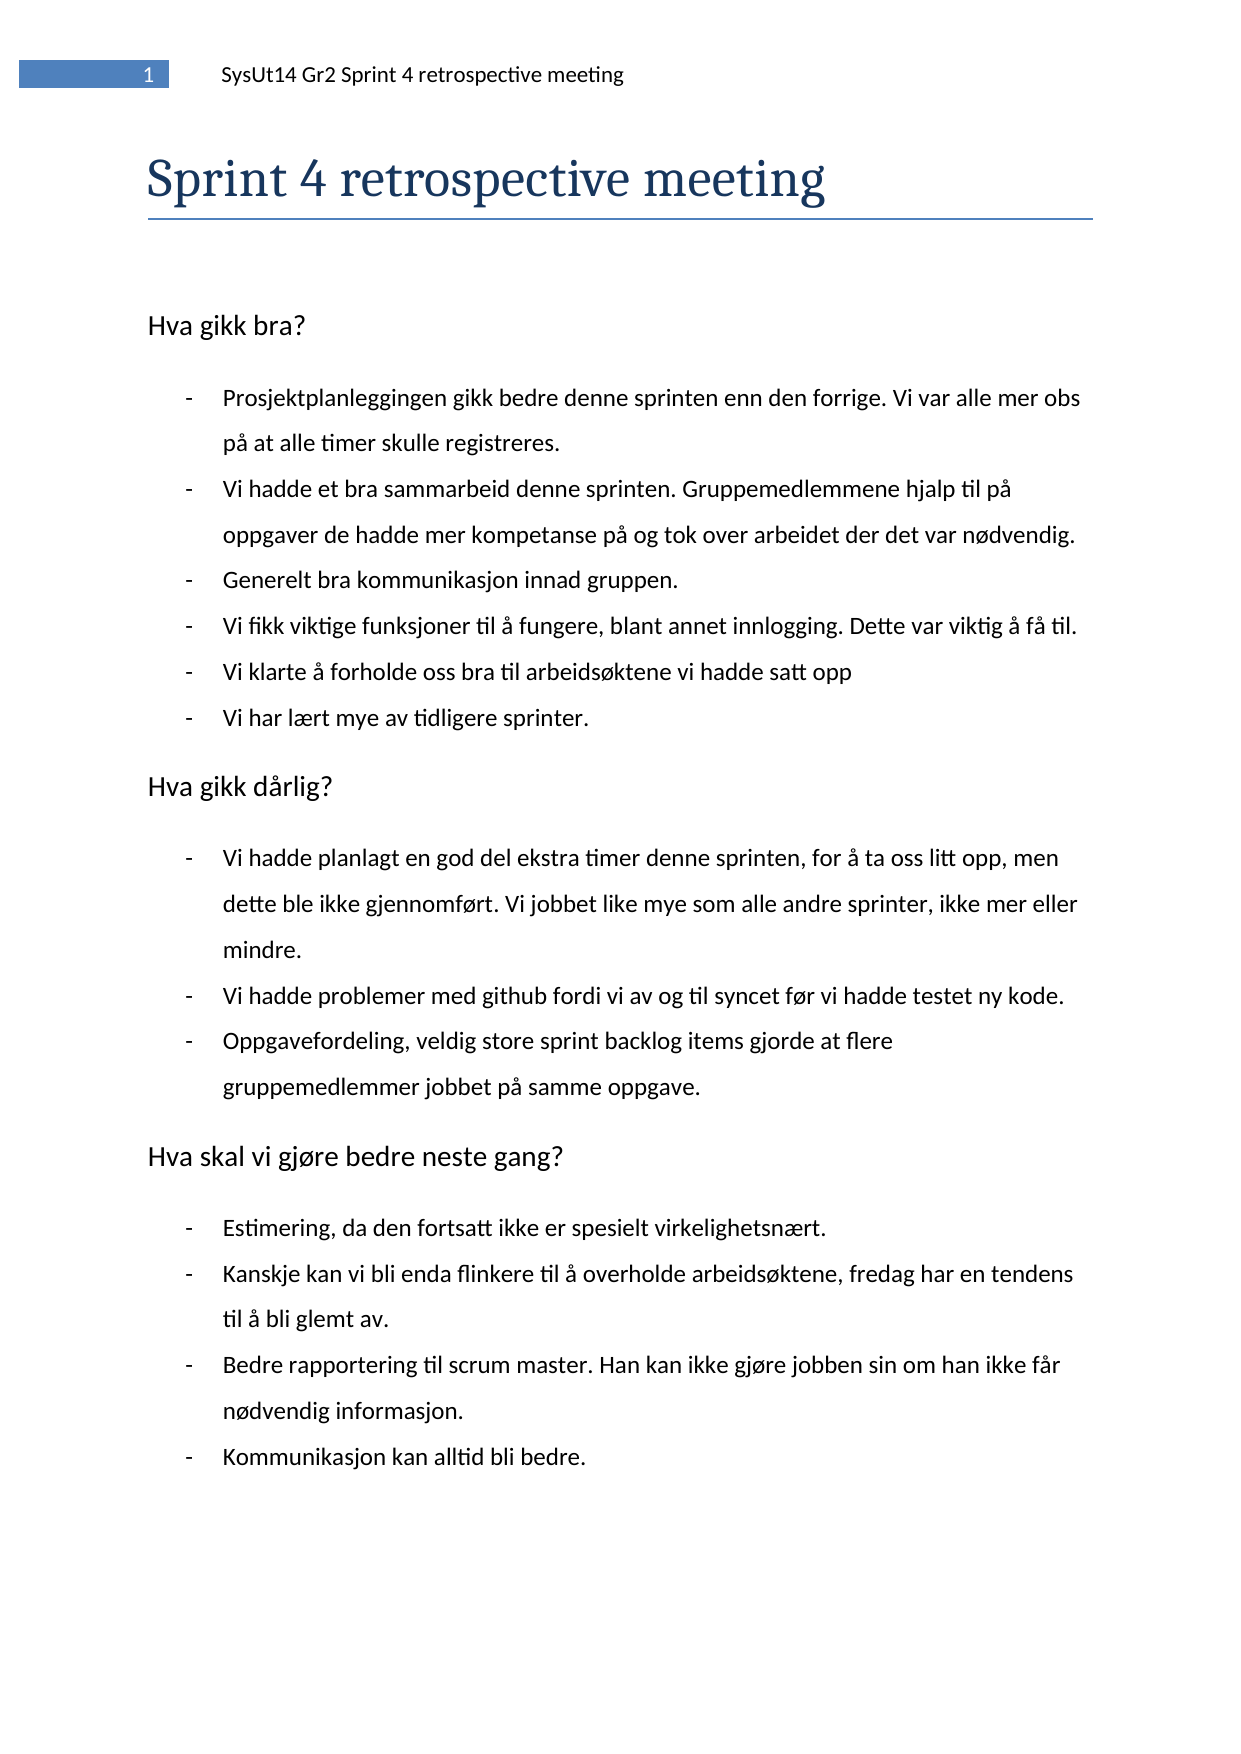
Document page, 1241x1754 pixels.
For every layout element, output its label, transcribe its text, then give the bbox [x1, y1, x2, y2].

list Vi hadde planlagt en god del ekstra timer denne sprinten, for å ta oss litt opp, men dette ble ikke gjennomført. Vi jobbet like mye som alle andre sprinter, ikke mer eller mindre. [185, 843, 1093, 964]
title Sprint 4 retrospective meeting [148, 148, 1093, 218]
list Oppgavefordeling, veldig store sprint backlog items gjorde at flere gruppemedlemmer jobbet på samme oppgave. [185, 1026, 1093, 1102]
list Vi fikk viktige funksjoner til å fungere, blant annet innlogging. Dette var viktig å få til. [185, 610, 1093, 641]
list Vi har lært mye av tidligere sprinter. [185, 702, 1093, 732]
text Hva gikk dårlig? [148, 768, 1093, 804]
list Estimering, da den fortsatt ikke er spesielt virkelighetsnært. [185, 1212, 1093, 1243]
list Vi klarte å forholde oss bra til arbeidsøktene vi hadde satt opp [185, 656, 1093, 687]
list Kanskje kan vi bli enda flinkere til å overholde arbeidsøktene, fredag har en tendens til å bli glemt av. [185, 1258, 1093, 1334]
list Bedre rapportering til scrum master. Han kan ikke gjøre jobben sin om han ikke får nødvendig informasjon. [185, 1349, 1093, 1426]
list Generelt bra kommunikasjon innad gruppen. [185, 564, 1093, 595]
list Kommunikasjon kan alltid bli bedre. [185, 1441, 1093, 1471]
list Prosjektplanleggingen gikk bedre denne sprinten enn den forrige. Vi var alle mer obs på at alle timer skulle registreres. [185, 382, 1093, 458]
text Hva gikk bra? [148, 307, 1093, 343]
text Hva skal vi gjøre bedre neste gang? [148, 1138, 1093, 1173]
list Vi hadde problemer med github fordi vi av og til syncet før vi hadde testet ny kode. [185, 980, 1093, 1010]
list Vi hadde et bra sammarbeid denne sprinten. Gruppemedlemmene hjalp til på oppgaver de hadde mer kompetanse på og tok over arbeidet der det var nødvendig. [185, 473, 1093, 549]
